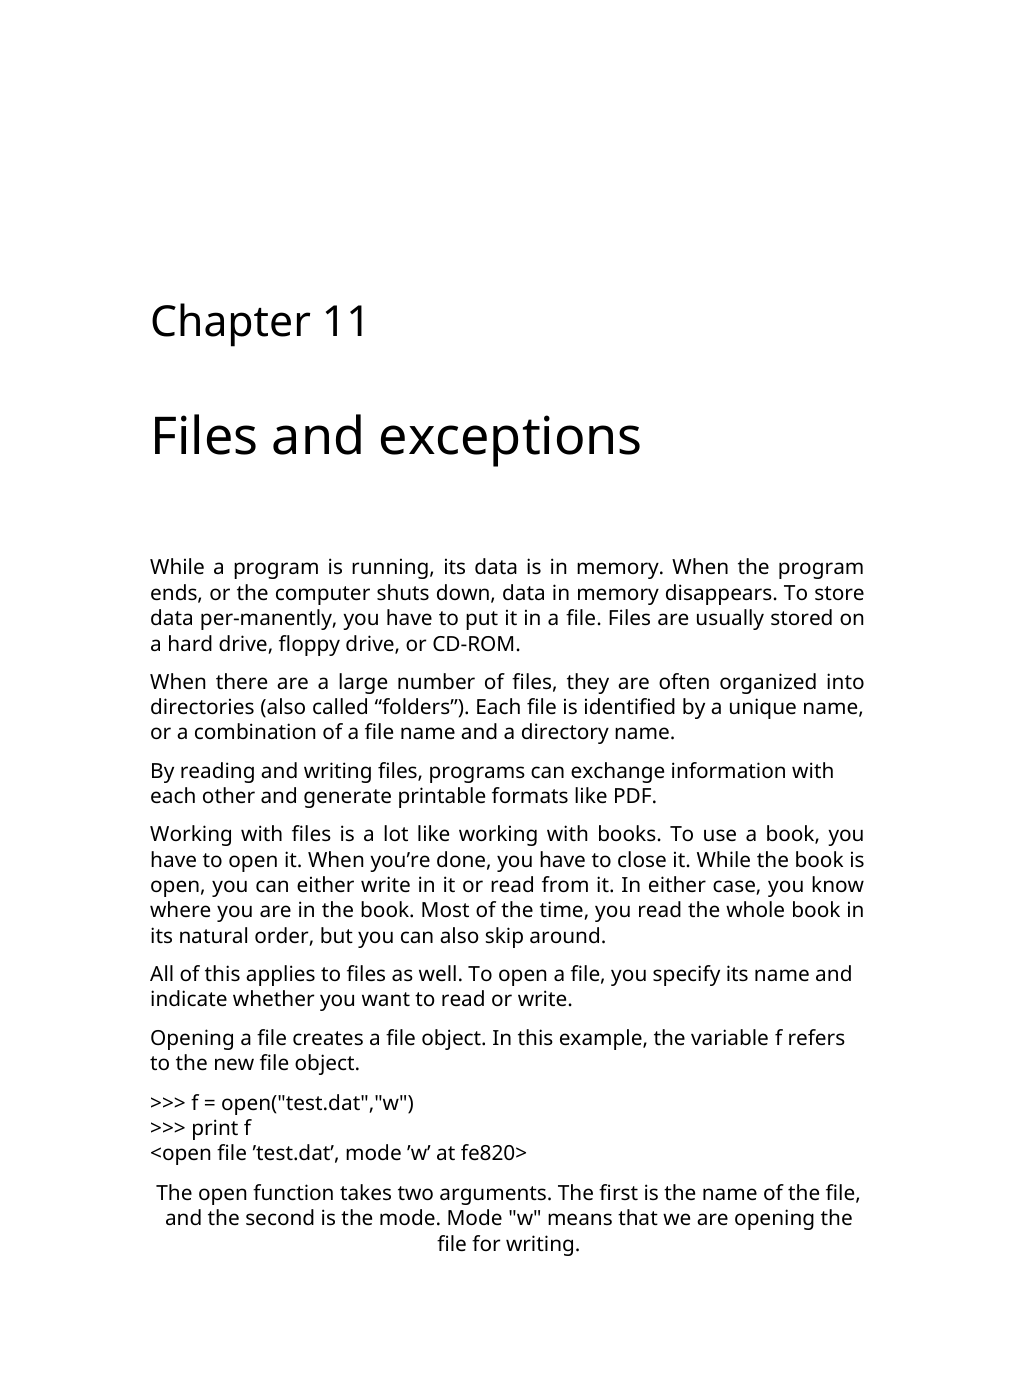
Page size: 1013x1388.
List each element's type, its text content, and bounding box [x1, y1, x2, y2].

text Chapter 11 [150, 302, 867, 345]
text All of this applies to files as well. To open a file, you specify its name and indicate whether you want to read or write. [150, 961, 867, 1012]
text When there are a large number of files, they are often organized into directories (also called “folders”). Each file is identified by a unique name, or a combination of a file name and a directory name. [150, 669, 865, 745]
text Files and exceptions [150, 413, 867, 465]
text By reading and writing files, programs can exchange information with each other and generate printable formats like PDF. [150, 758, 867, 808]
text While a program is running, its data is in memory. When the program ends, or the computer shuts down, data in memory disappears. To store data per-manently, you have to put it in a file. Files are usually stored on a hard drive, floppy drive, or CD-ROM. [150, 554, 865, 656]
text >>> f = open("test.dat","w") >>> print f <open file ’test.dat’, mode ’w’ at fe820> [150, 1089, 597, 1166]
text Working with files is a lot like working with books. To use a book, you have to open it. When you’re done, you have to close it. While the book is open, you can either write in it or read from it. In either case, you know where you are in the book. Most of the time, you read the whole book in its natural order, but you can also skip around. [150, 821, 865, 948]
text Opening a file creates a file object. In this example, the variable f refers to the new file object. [150, 1024, 867, 1075]
text The open function takes two arguments. The first is the name of the file, and the second is the mode. Mode "w" means that we are opening the file for writing. [150, 1180, 867, 1256]
